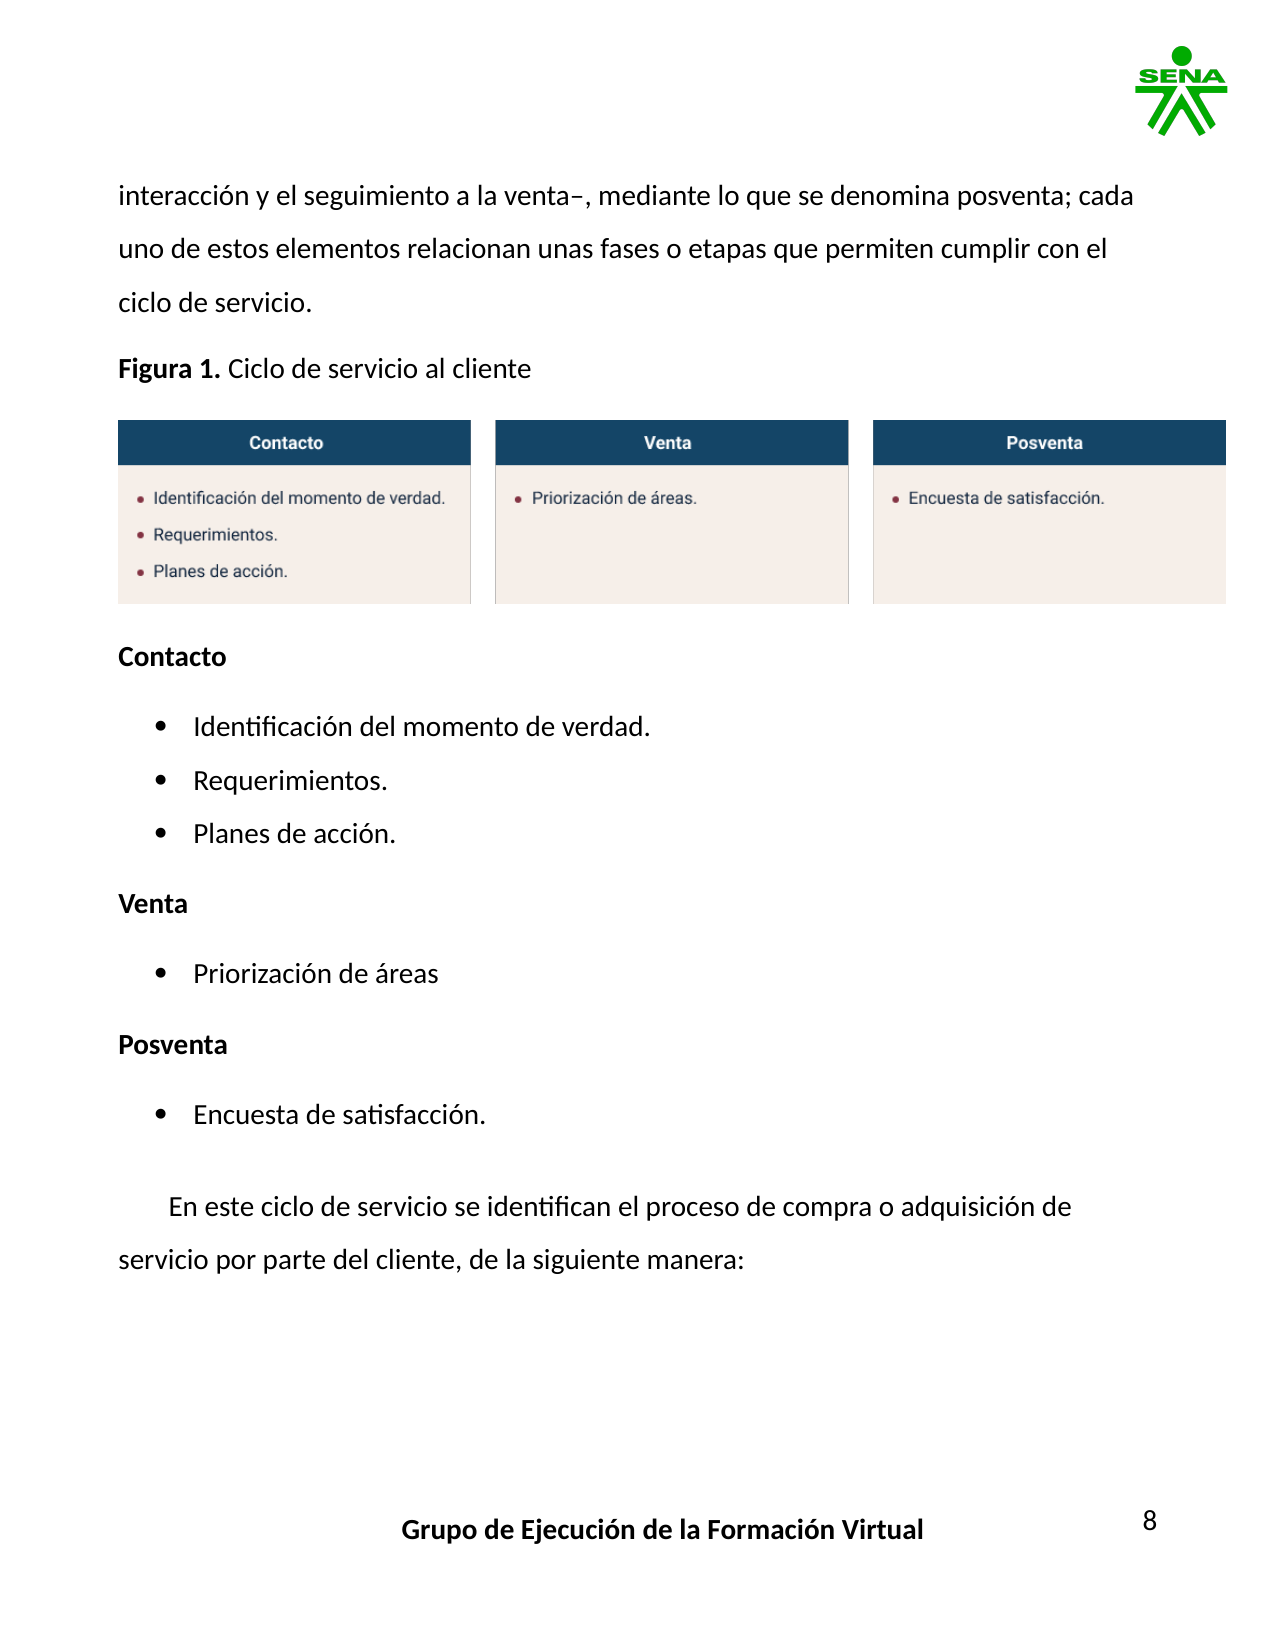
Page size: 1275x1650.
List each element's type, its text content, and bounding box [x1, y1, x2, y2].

text Venta [118, 886, 1157, 921]
list Encuesta de satisfacción. [156, 1096, 1157, 1131]
list Requerimientos. [156, 762, 1157, 798]
picture [1135, 46, 1228, 136]
list Priorización de áreas [156, 956, 1157, 991]
text Figura 1. Ciclo de servicio al cliente [118, 350, 1157, 386]
list Planes de acción. [156, 815, 1157, 851]
list Identificación del momento de verdad. [156, 708, 1157, 744]
text En este ciclo de servicio se identifican el proceso de compra o adquisición de servicio por parte del cliente, de la siguiente manera: [118, 1166, 1157, 1277]
text Posventa [118, 1026, 1157, 1061]
picture [118, 420, 1226, 604]
text Contacto [118, 638, 1157, 674]
